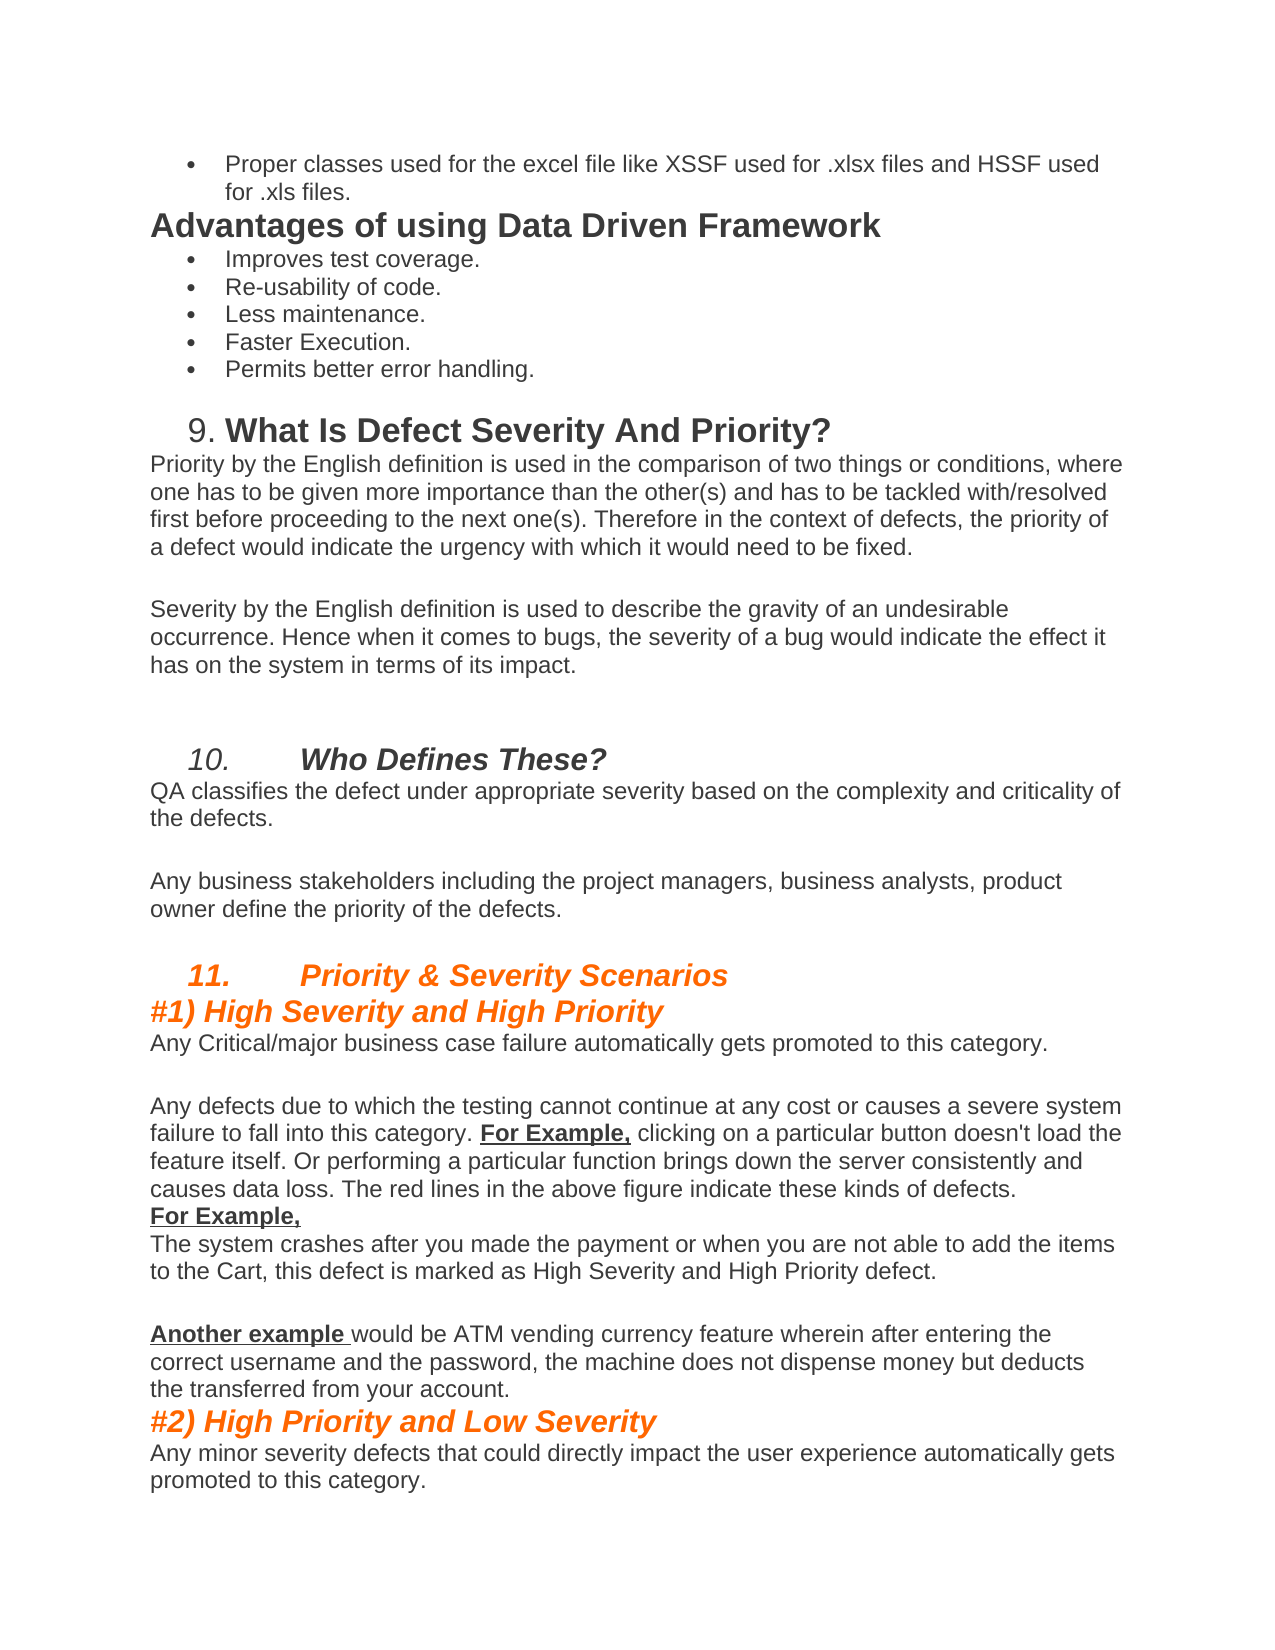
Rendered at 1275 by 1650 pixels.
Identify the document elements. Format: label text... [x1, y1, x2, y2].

text Any business stakeholders including the project managers, business analysts, product owner define the priority of the defects. [150, 867, 1125, 922]
list Faster Execution. [187, 328, 1125, 355]
text Any defects due to which the testing cannot continue at any cost or causes a severe system failure to fall into this category. For Example, clicking on a particular button doesn't load the feature itself. Or performing a particular function brings down the server consistently and causes data loss. The red lines in the above figure indicate these kinds of defects. [150, 1092, 1125, 1202]
text The system crashes after you made the payment or when you are not able to add the items to the Cart, this defect is marked as High Severity and High Priority defect. [150, 1230, 1125, 1285]
list Re-usability of code. [187, 272, 1125, 300]
subtitle #1) High Severity and High Priority [150, 993, 1125, 1029]
text Priority by the English definition is used in the comparison of two things or conditions, where one has to be given more importance than the other(s) and has to be tackled with/resolved first before proceeding to the next one(s). Therefore in the context of defects, the priority of a defect would indicate the urgency with which it would need to be fixed. [150, 450, 1125, 560]
text For Example, [150, 1202, 1125, 1230]
list Proper classes used for the excel file like XSSF used for .xlsx files and HSSF used for .xls files. [187, 150, 1125, 205]
text QA classifies the defect under appropriate severity based on the complexity and criticality of the defects. [150, 777, 1125, 832]
text Another example would be ATM vending currency feature wherein after entering the correct username and the password, the machine does not dispense money but deducts the transferred from your account. [150, 1320, 1125, 1403]
subtitle Priority & Severity Scenarios [187, 957, 1125, 993]
text Severity by the English definition is used to describe the gravity of an undesirable occurrence. Hence when it comes to bugs, the severity of a bug would indicate the effect it has on the system in terms of its impact. [150, 595, 1125, 678]
text Any Critical/major business case failure automatically gets promoted to this category. [150, 1029, 1125, 1057]
subtitle #2) High Priority and Low Severity [150, 1403, 1125, 1439]
list Less maintenance. [187, 300, 1125, 328]
list Improves test coverage. [187, 245, 1125, 272]
subtitle What Is Defect Severity And Priority? [187, 410, 1125, 450]
subtitle Advantages of using Data Driven Framework [150, 205, 1125, 245]
list Permits better error handling. [187, 355, 1125, 383]
subtitle Who Defines These? [187, 741, 1125, 777]
text Any minor severity defects that could directly impact the user experience automatically gets promoted to this category. [150, 1439, 1125, 1494]
